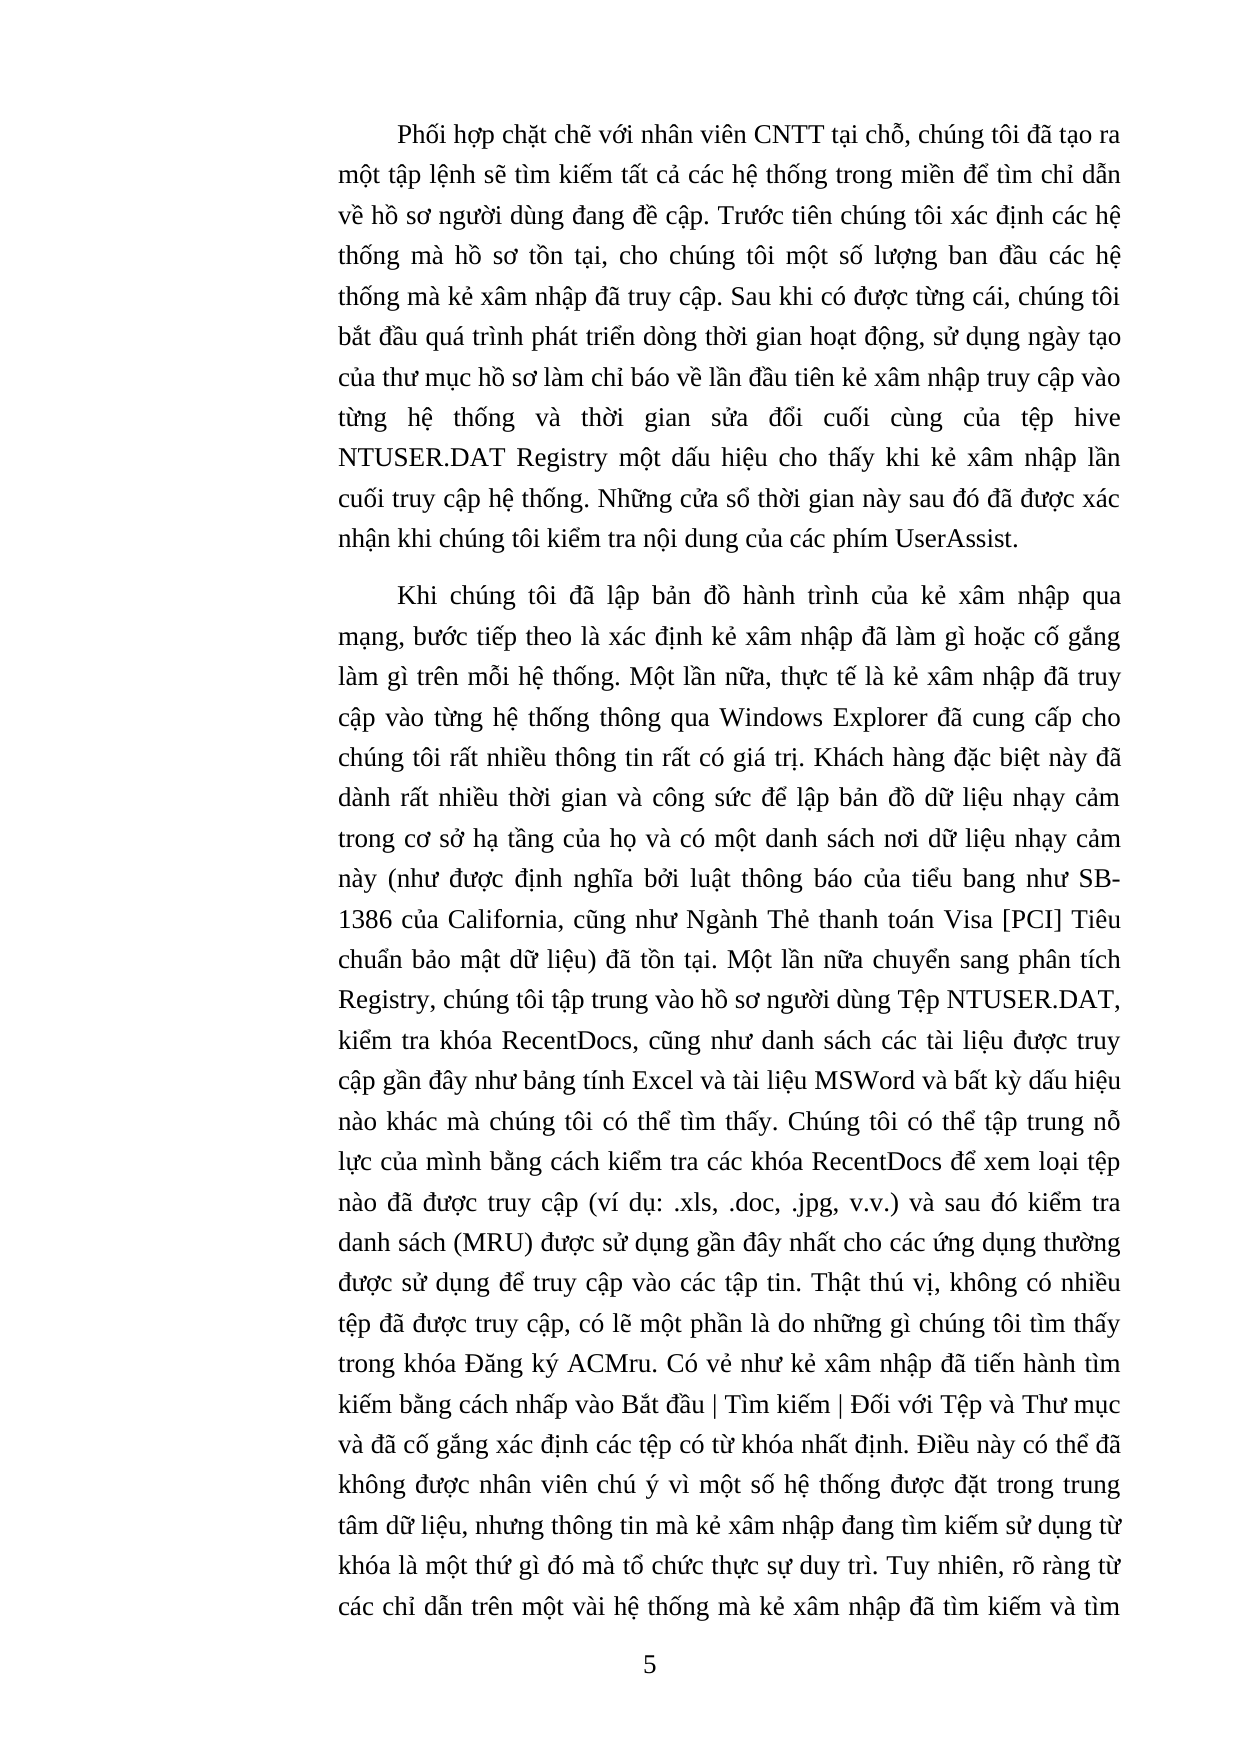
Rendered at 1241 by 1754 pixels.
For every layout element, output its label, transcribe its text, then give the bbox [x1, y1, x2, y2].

text Phối hợp chặt chẽ với nhân viên CNTT tại chỗ, chúng tôi đã tạo ra một tập lệnh sẽ tìm kiếm tất cả các hệ thống trong miền để tìm chỉ dẫn về hồ sơ người dùng đang đề cập. Trước tiên chúng tôi xác định các hệ thống mà hồ sơ tồn tại, cho chúng tôi một số lượng ban đầu các hệ thống mà kẻ xâm nhập đã truy cập. Sau khi có được từng cái, chúng tôi bắt đầu quá trình phát triển dòng thời gian hoạt động, sử dụng ngày tạo của thư mục hồ sơ làm chỉ báo về lần đầu tiên kẻ xâm nhập truy cập vào từng hệ thống và thời gian sửa đổi cuối cùng của tệp hive NTUSER.DAT Registry một dấu hiệu cho thấy khi kẻ xâm nhập lần cuối truy cập hệ thống. Những cửa sổ thời gian này sau đó đã được xác nhận khi chúng tôi kiểm tra nội dung của các phím UserAssist. [338, 118, 1122, 553]
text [338, 579, 1122, 1621]
